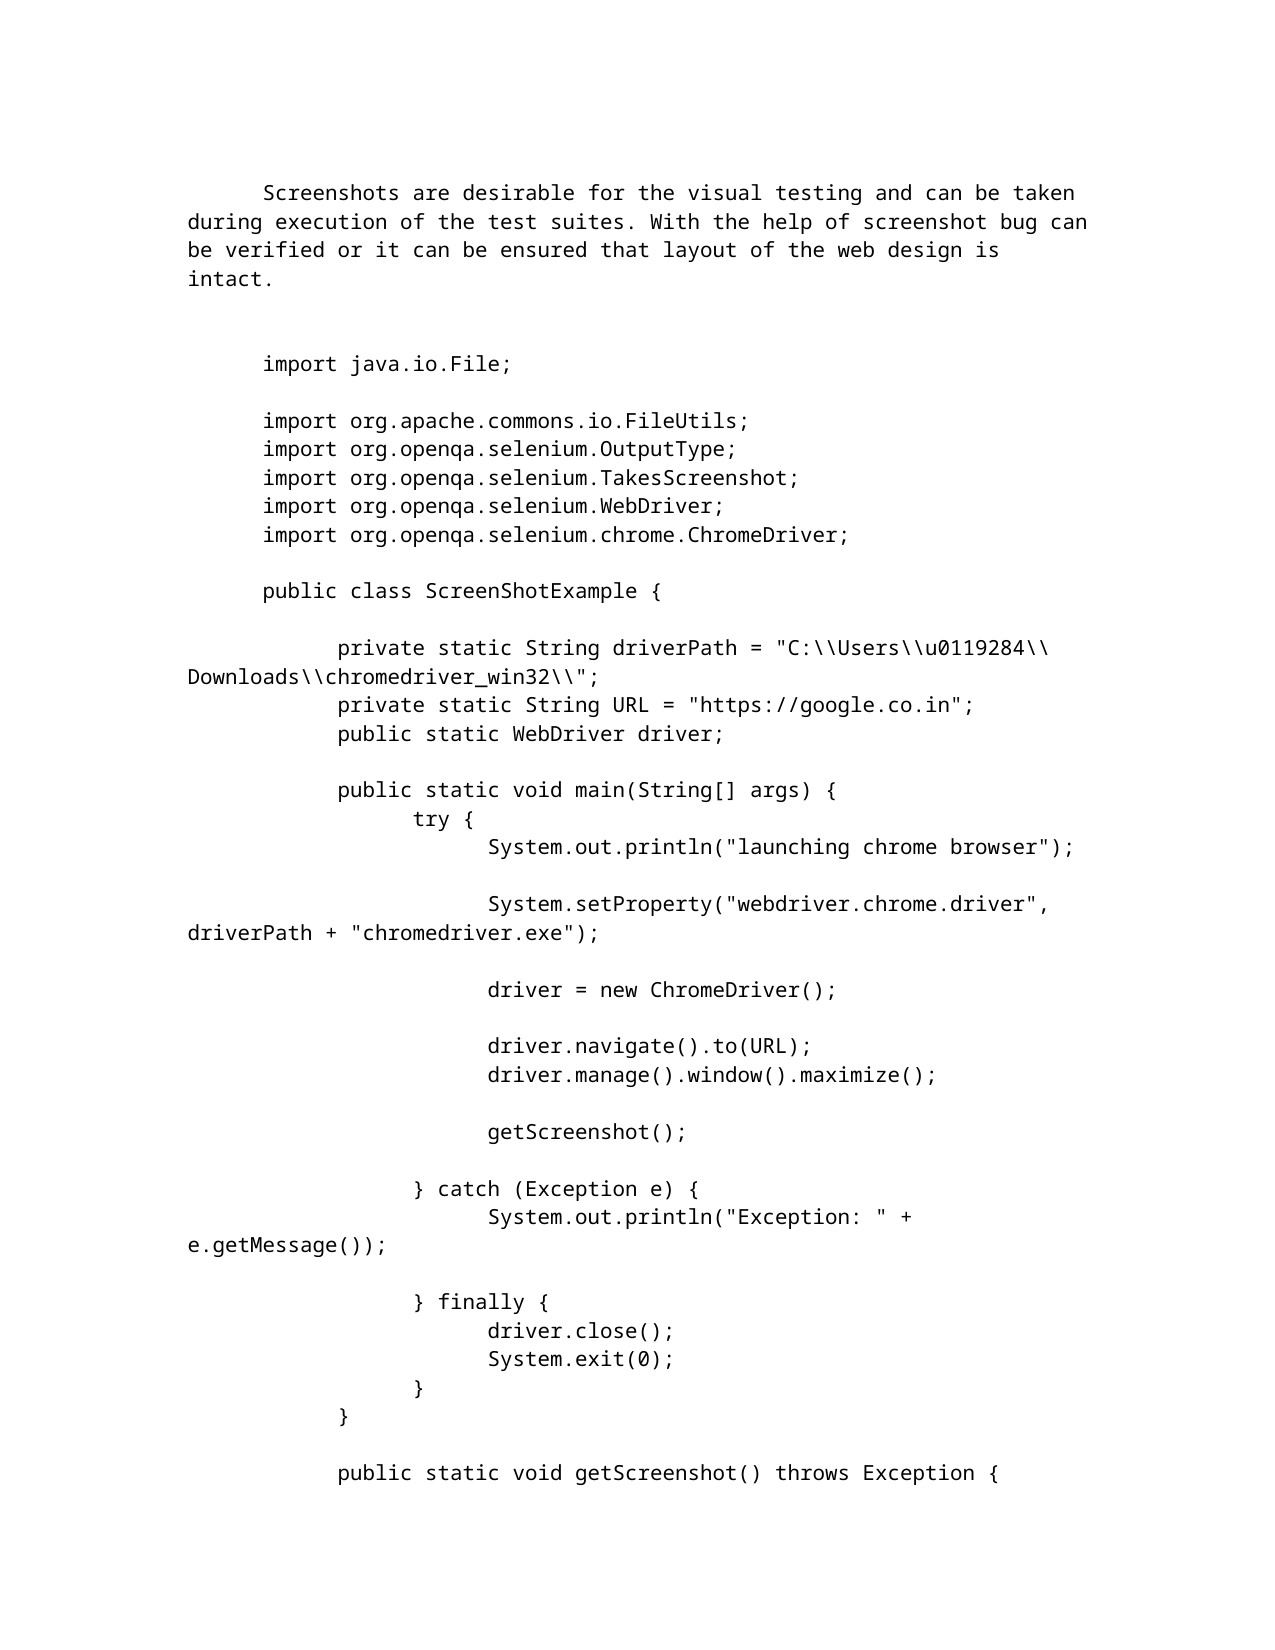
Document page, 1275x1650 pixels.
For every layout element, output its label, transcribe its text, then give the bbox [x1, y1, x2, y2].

text import org.apache.commons.io.FileUtils; [187, 406, 1087, 434]
text import org.openqa.selenium.chrome.ChromeDriver; [187, 520, 1087, 548]
text import java.io.File; [187, 349, 1087, 377]
text import org.openqa.selenium.OutputType; [187, 434, 1087, 463]
text driver.manage().window().maximize(); [187, 1060, 1087, 1088]
text import org.openqa.selenium.WebDriver; [187, 491, 1087, 520]
text public static void getScreenshot() throws Exception { [187, 1458, 1087, 1487]
text System.out.println("launching chrome browser"); [187, 832, 1087, 861]
text import org.openqa.selenium.TakesScreenshot; [187, 463, 1087, 491]
text public static void main(String[] args) { [187, 776, 1087, 804]
text public class ScreenShotExample { [187, 577, 1087, 605]
text } [187, 1373, 1087, 1401]
text private static String driverPath = "C:\\Users\\u0119284\\Downloads\\chromedriver_win32\\"; [187, 633, 1087, 690]
text System.exit(0); [187, 1344, 1087, 1373]
text } finally { [187, 1287, 1087, 1316]
text System.setProperty("webdriver.chrome.driver", driverPath + "chromedriver.exe"); [187, 889, 1087, 946]
text } catch (Exception e) { [187, 1174, 1087, 1202]
text try { [187, 804, 1087, 832]
text public static WebDriver driver; [187, 719, 1087, 747]
text System.out.println("Exception: " + e.getMessage()); [187, 1202, 1087, 1259]
text Screenshots are desirable for the visual testing and can be taken during execution of the test suites. With the help of screenshot bug can be verified or it can be ensured that layout of the web design is intact. [187, 178, 1087, 292]
text getScreenshot(); [187, 1117, 1087, 1145]
text } [187, 1401, 1087, 1430]
text private static String URL = "https://google.co.in"; [187, 690, 1087, 719]
text driver.close(); [187, 1316, 1087, 1344]
text driver.navigate().to(URL); [187, 1032, 1087, 1060]
text driver = new ChromeDriver(); [187, 975, 1087, 1003]
